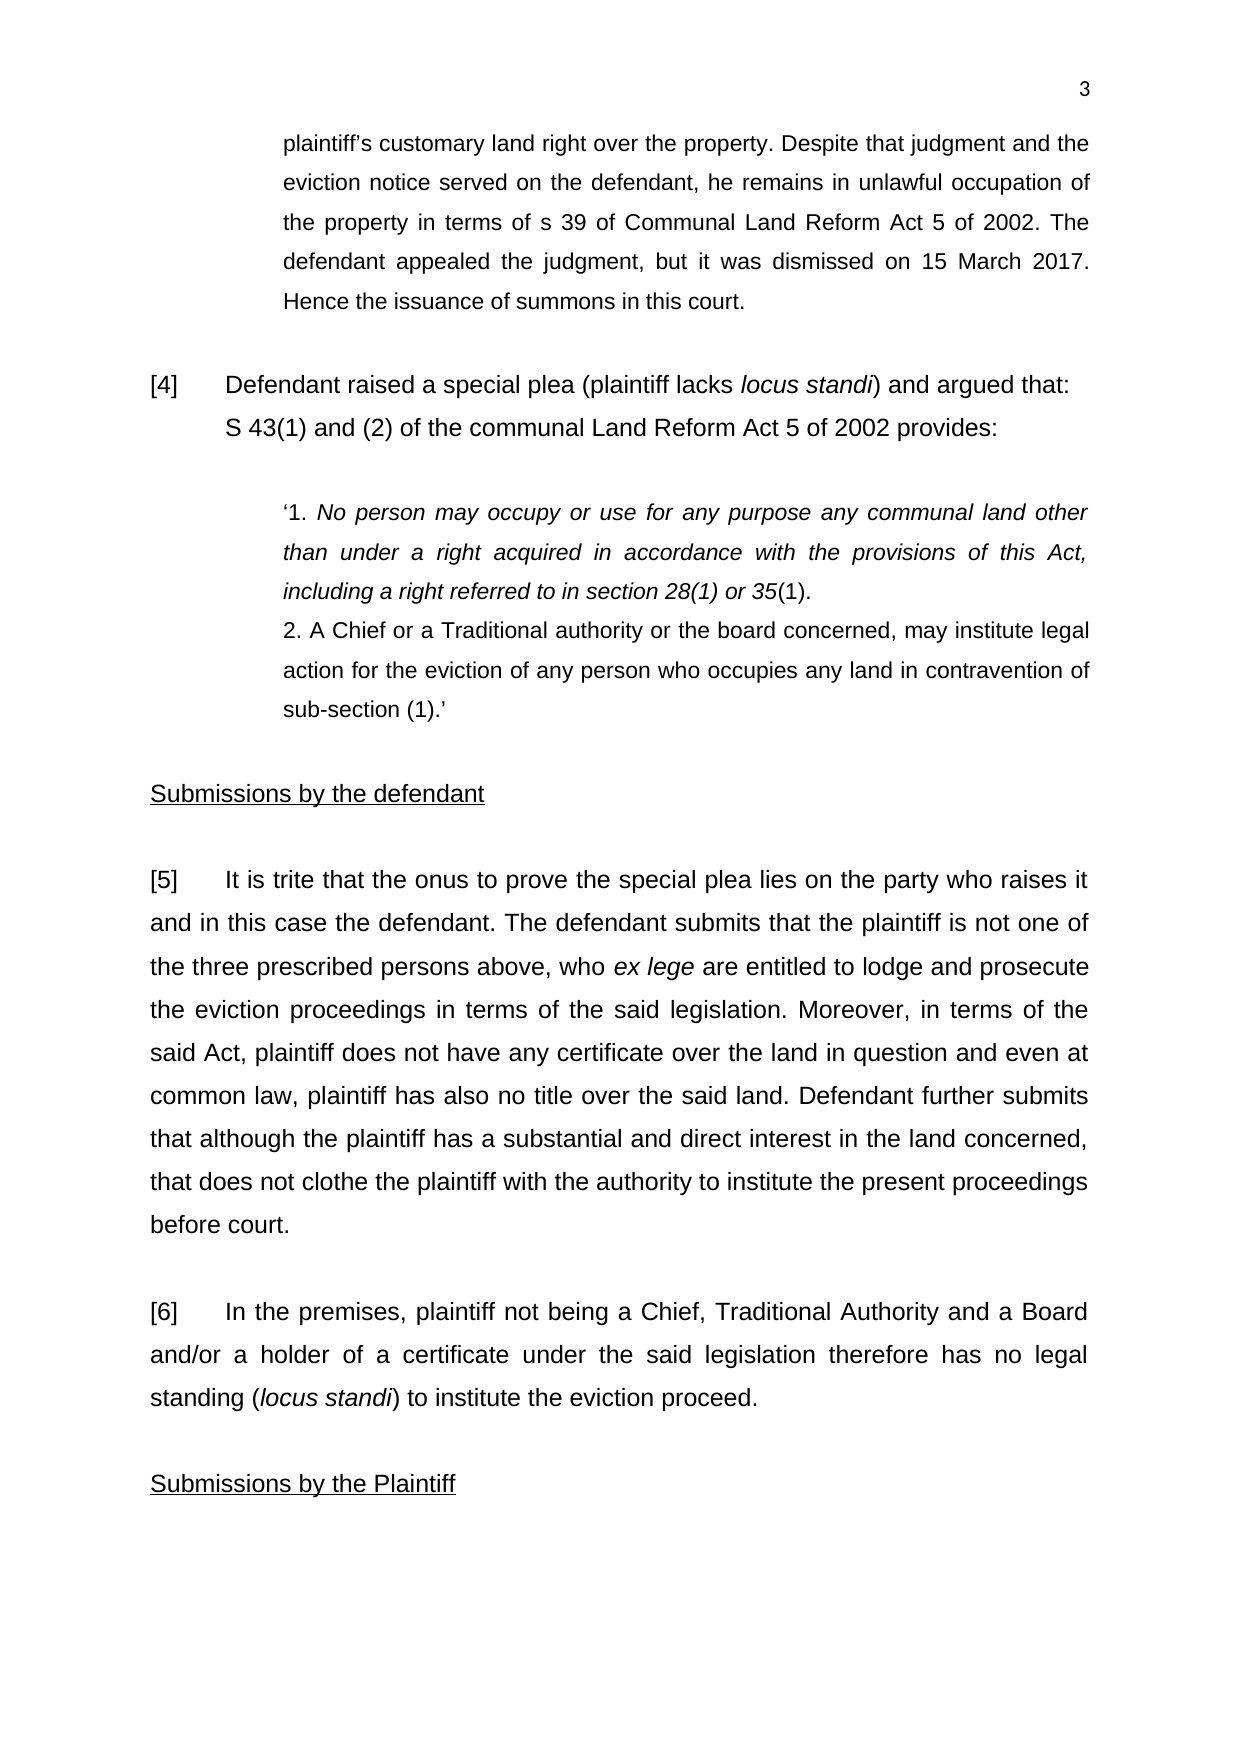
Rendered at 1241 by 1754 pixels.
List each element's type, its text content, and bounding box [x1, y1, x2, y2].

text Submissions by the Plaintiff [150, 1469, 1090, 1498]
text [4] Defendant raised a special plea (plaintiff lacks locus standi) and argued that: [150, 369, 1090, 398]
text 2. A Chief or a Traditional authority or the board concerned, may institute legal action for the eviction of any person who occupies any land in contravention of sub-section (1).’ [283, 617, 1090, 723]
text [5] It is trite that the onus to prove the special plea lies on the party who raises it and in this case the defendant. The defendant submits that the plaintiff is not one of the three prescribed persons above, who ex lege are entitled to lodge and prosecute the eviction proceedings in terms of the said legislation. Moreover, in terms of the said Act, plaintiff does not have any certificate over the land in question and even at common law, plaintiff has also no title over the said land. Defendant further submits that although the plaintiff has a substantial and direct interest in the land concerned, that does not clothe the plaintiff with the authority to institute the present proceedings before court. [150, 865, 1090, 1239]
text S 43(1) and (2) of the communal Land Reform Act 5 of 2002 provides: [150, 413, 1090, 441]
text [208, 130, 1090, 314]
text [6] In the premises, plaintiff not being a Chief, Traditional Authority and a Board and/or a holder of a certificate under the said legislation therefore has no legal standing (locus standi) to institute the eviction proceed. [150, 1296, 1090, 1411]
text Submissions by the defendant [150, 779, 1090, 808]
text ‘1. No person may occupy or use for any purpose any communal land other than under a right acquired in accordance with the provisions of this Act, including a right referred to in section 28(1) or 35(1). [283, 499, 1090, 604]
